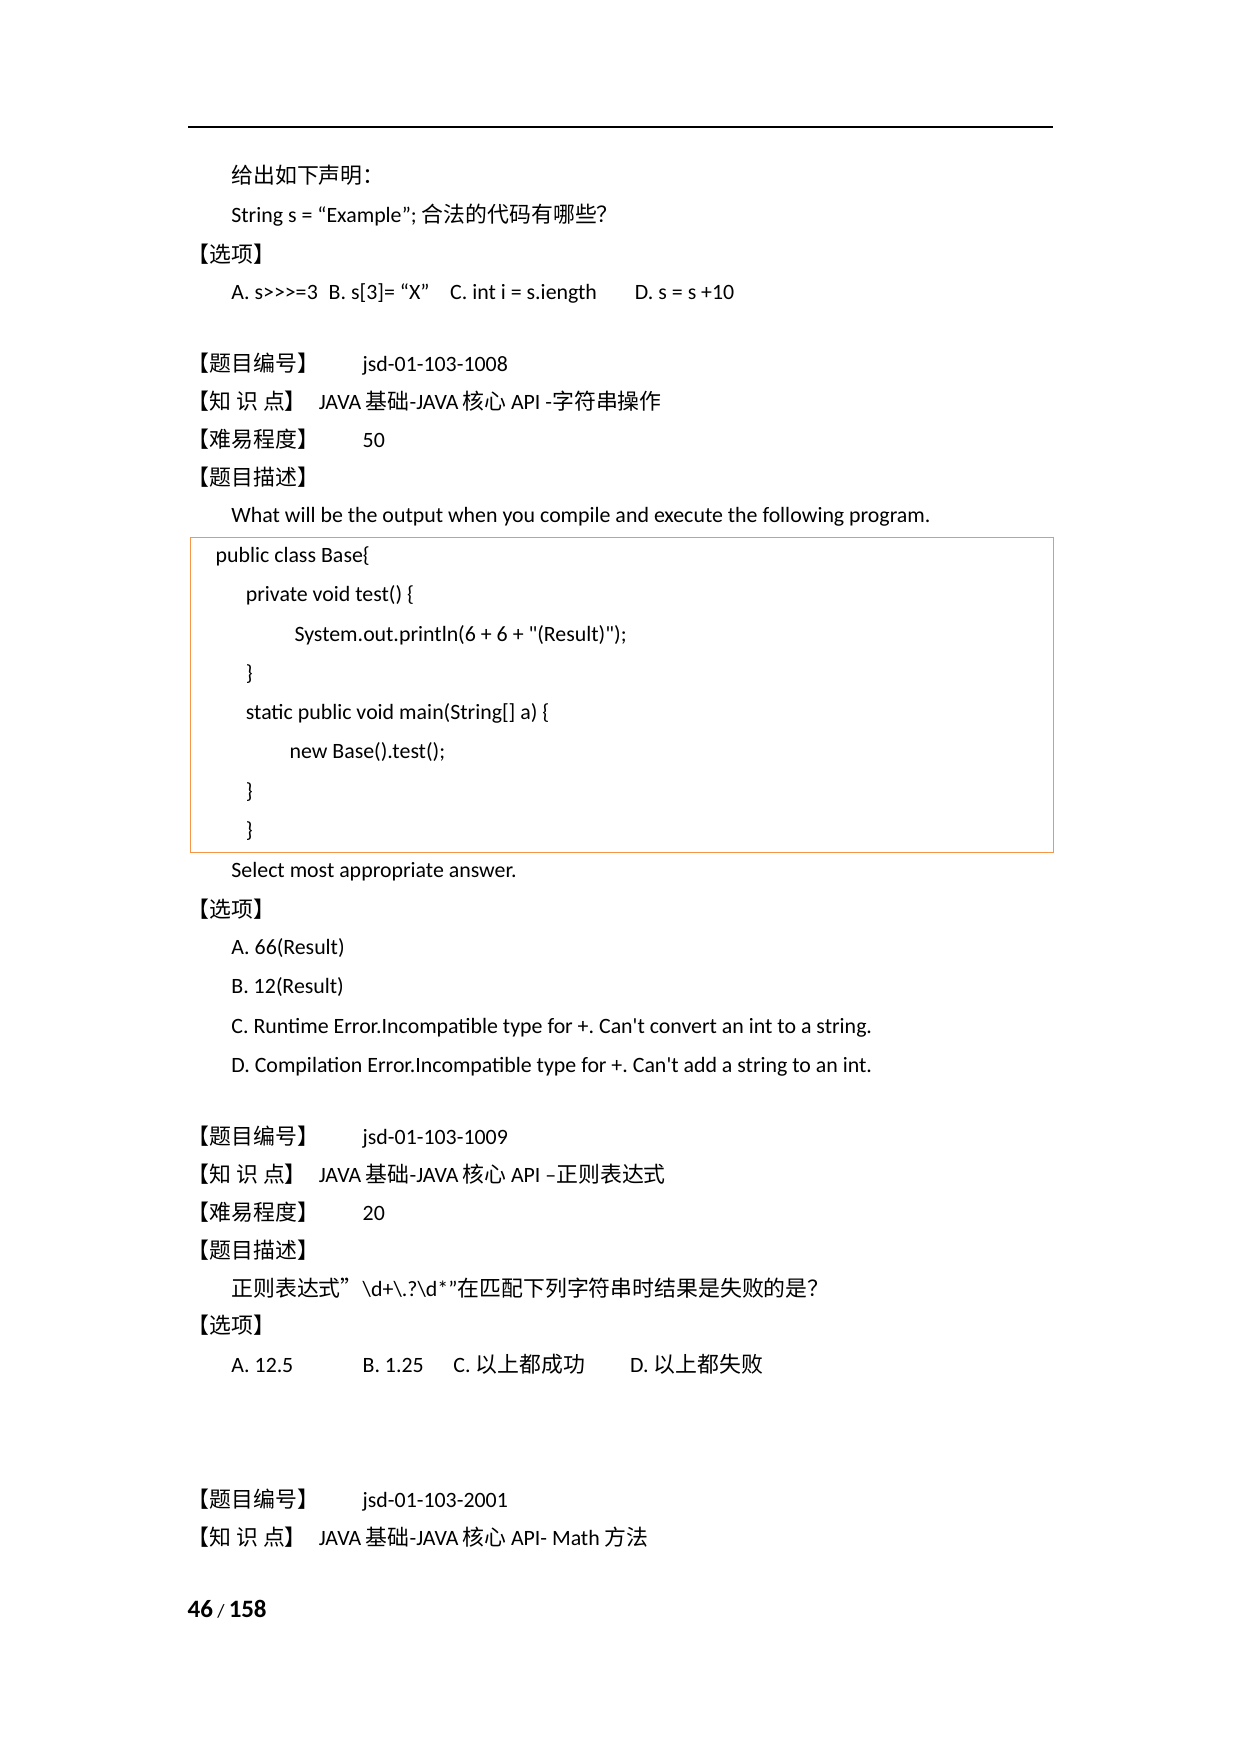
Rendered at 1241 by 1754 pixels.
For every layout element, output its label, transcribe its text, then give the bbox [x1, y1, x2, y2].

text 【题目编号】 jsd-01-103-1008 [187, 346, 1053, 377]
text 【知 识 点】 JAVA基础-JAVA核心API- Math方法 [187, 1520, 1053, 1552]
text A. s>>>=3 B. s[3]= “X” C. int i = s.iength D. s = s +10 [187, 274, 1053, 308]
text 【知 识 点】 JAVA基础-JAVA核心API –正则表达式 [187, 1157, 1053, 1188]
text 【难易程度】 20 [187, 1195, 1053, 1226]
text What will be the output when you compile and execute the following program. [187, 497, 1053, 531]
text D. Compilation Error.Incompatible type for +. Can't add a string to an int. [187, 1048, 1053, 1082]
text 给出如下声明： [187, 158, 1053, 190]
text Select most appropriate answer. [187, 853, 1053, 887]
text B. 12(Result) [187, 969, 1053, 1003]
text 【知 识 点】 JAVA基础-JAVA核心API -字符串操作 [187, 384, 1053, 415]
text 【题目描述】 [187, 459, 1053, 491]
text 【难易程度】 50 [187, 422, 1053, 453]
text 【选项】 [187, 237, 1053, 268]
text 【选项】 [187, 1308, 1053, 1340]
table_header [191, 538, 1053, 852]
text 【选项】 [187, 892, 1053, 923]
text 【题目编号】 jsd-01-103-1009 [187, 1119, 1053, 1151]
text String s = “Example”; 合法的代码有哪些？ [187, 196, 1053, 230]
text 【题目描述】 [187, 1233, 1053, 1264]
text A. 12.5 B. 1.25 C. 以上都成功 D. 以上都失败 [187, 1346, 1053, 1380]
text 正则表达式”\d+\.?\d*”在匹配下列字符串时结果是失败的是？ [187, 1271, 1053, 1302]
text 【题目编号】 jsd-01-103-2001 [187, 1482, 1053, 1514]
text A. 66(Result) [187, 930, 1053, 964]
text C. Runtime Error.Incompatible type for +. Can't convert an int to a string. [187, 1008, 1053, 1042]
